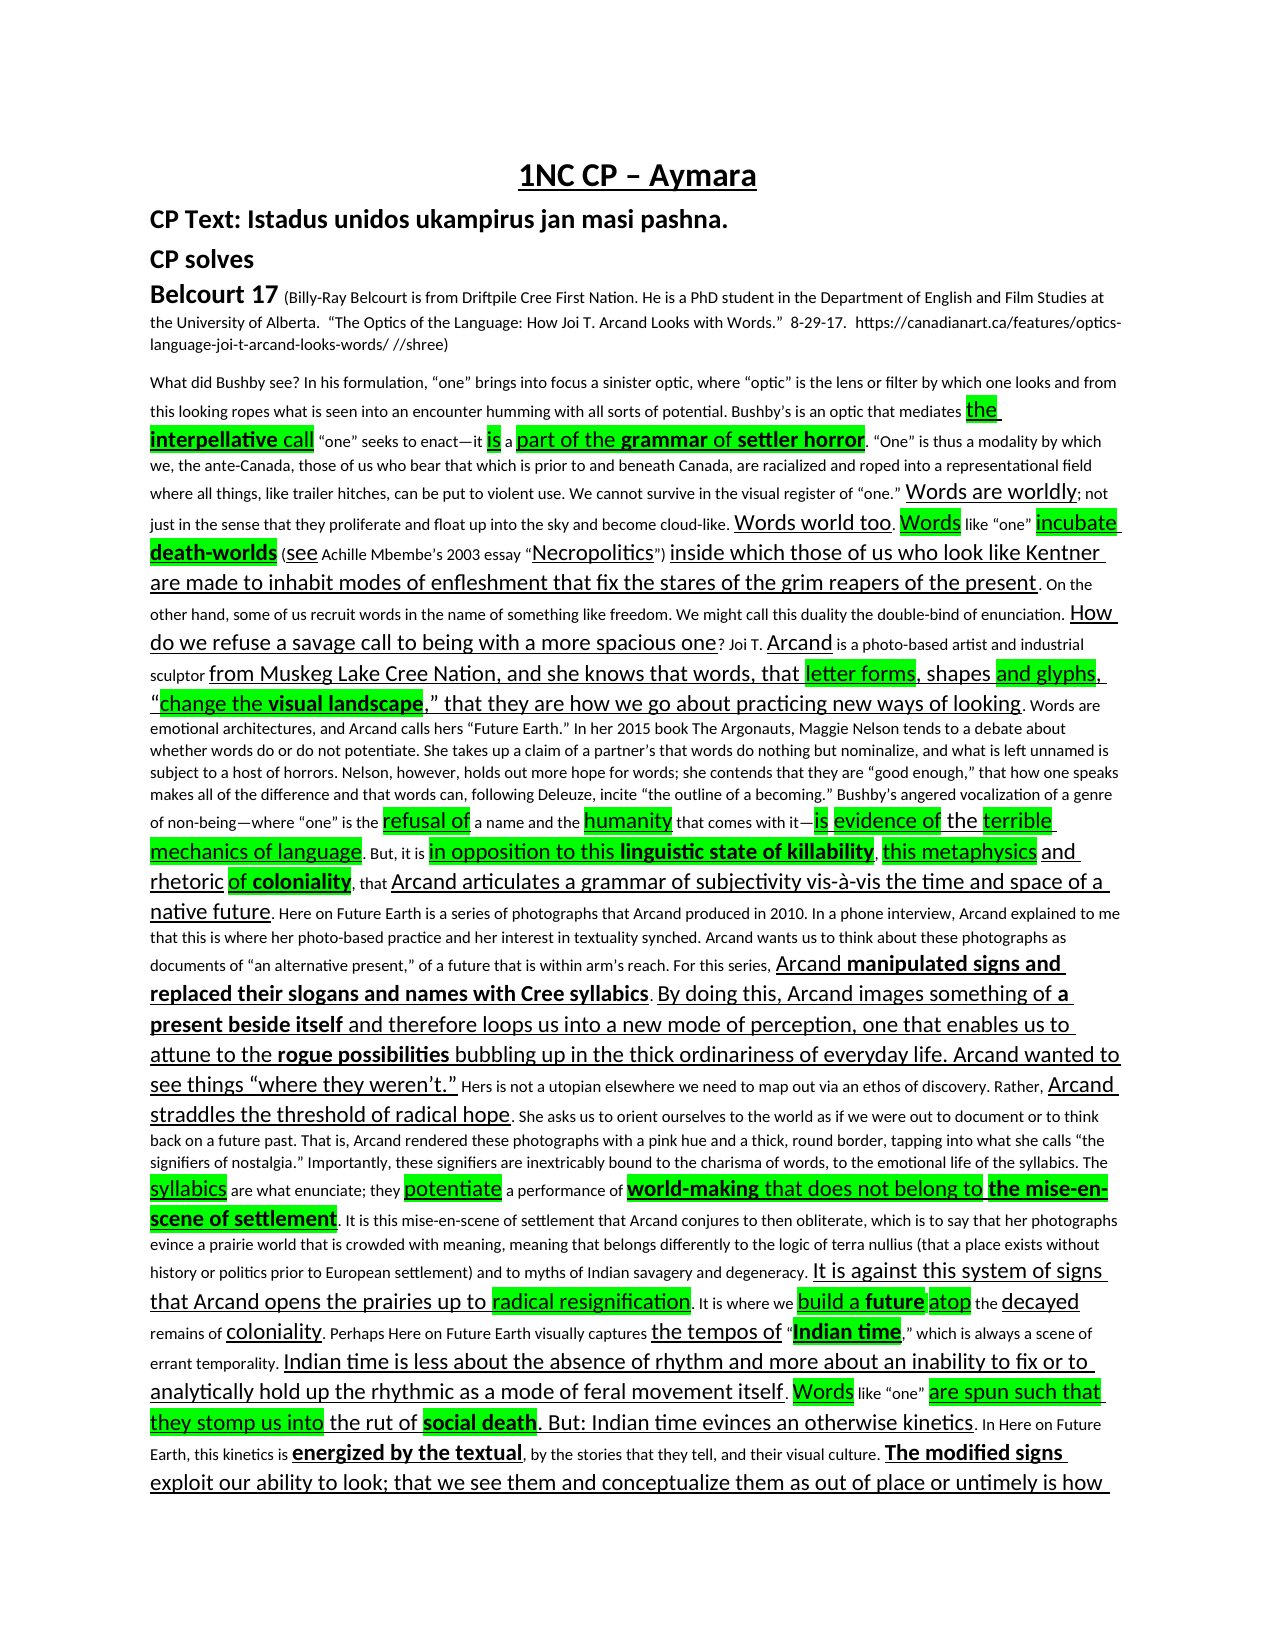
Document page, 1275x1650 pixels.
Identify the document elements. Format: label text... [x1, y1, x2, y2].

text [150, 373, 1125, 1496]
subtitle CP solves [150, 242, 1125, 275]
text Belcourt 17 (Billy-Ray Belcourt is from Driftpile Cree First Nation. He is a PhD student in the Department of English and Film Studies at the University of Alberta. “The Optics of the Language: How Joi T. Arcand Looks with Words.” 8-29-17. https://canadianart.ca/features/optics-language-joi-t-arcand-looks-words/ //shree) [150, 278, 1125, 354]
subtitle CP Text: Istadus unidos ukampirus jan masi pashna. [150, 202, 1125, 235]
subtitle 1NC CP – Aymara [150, 154, 1125, 195]
